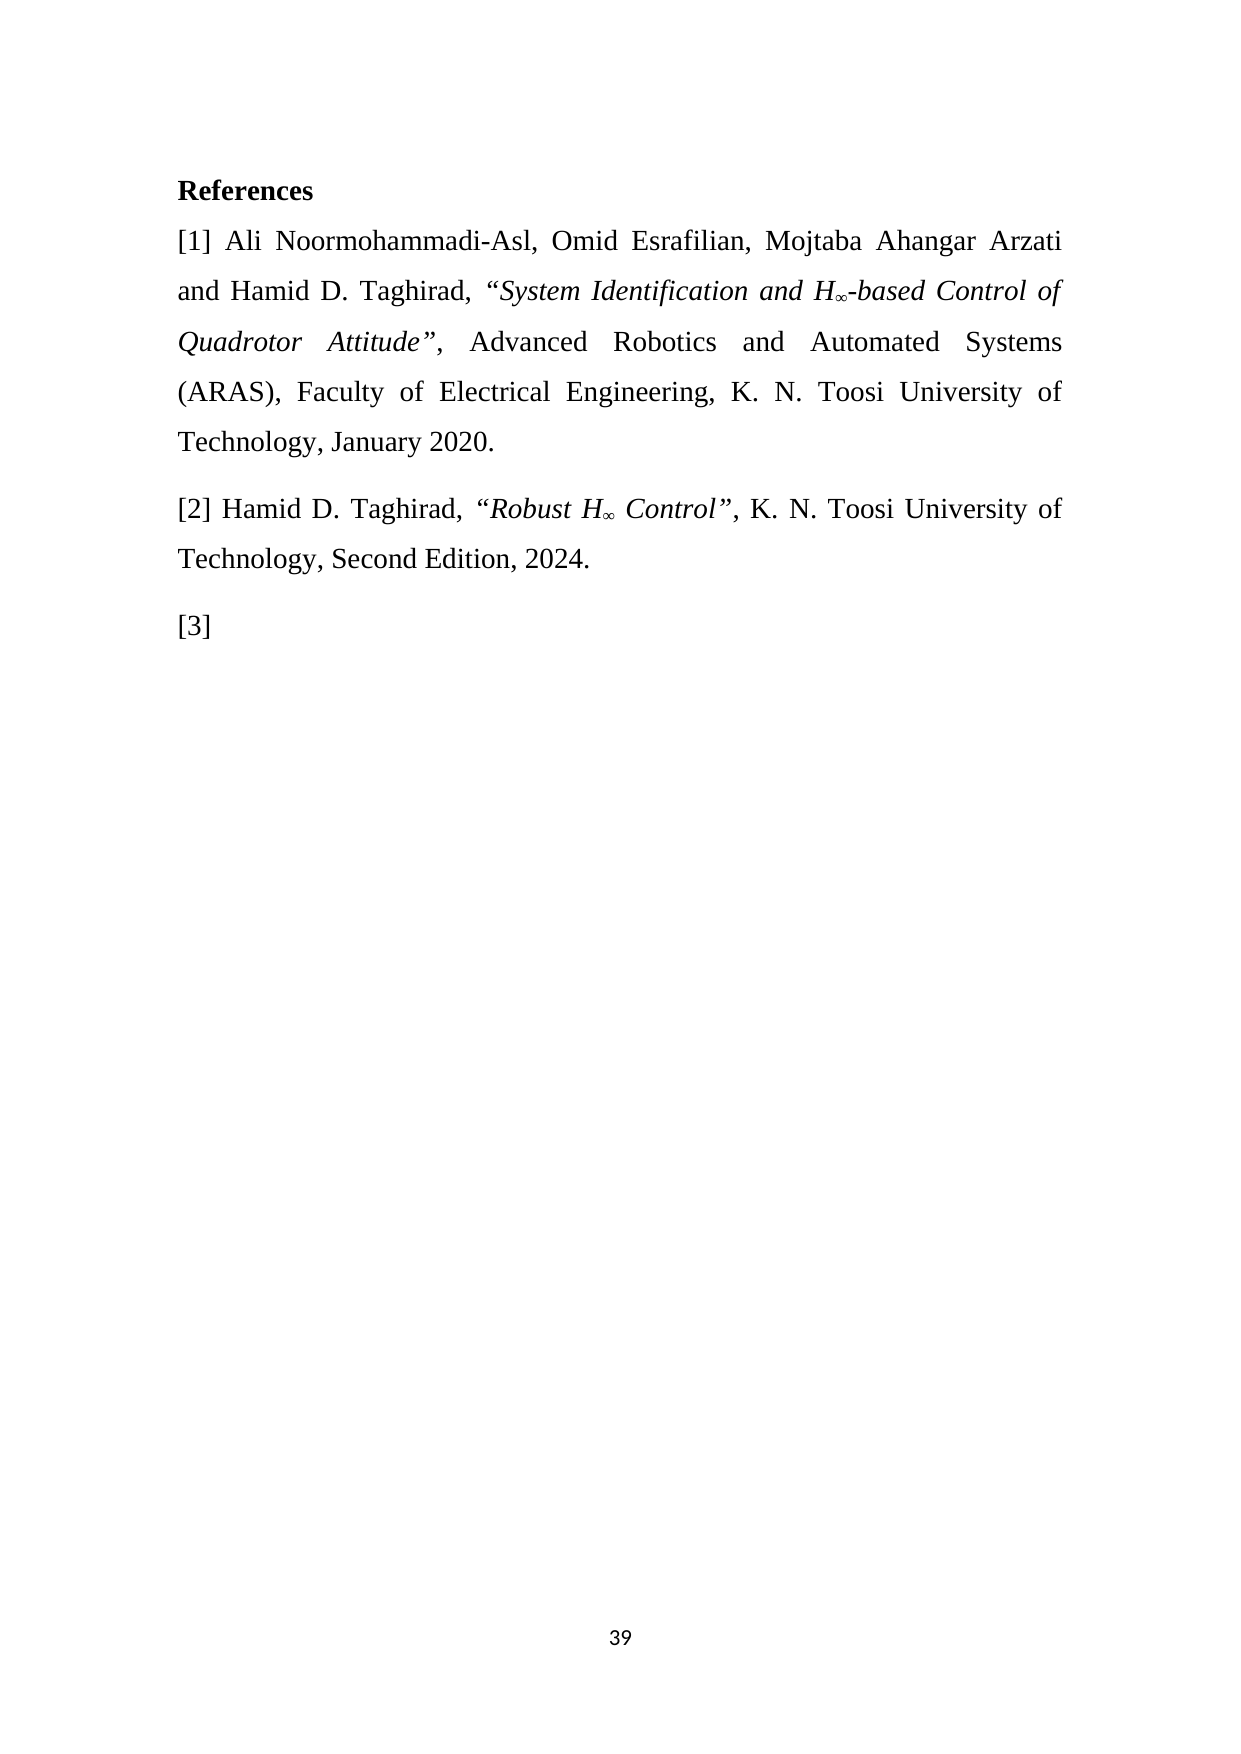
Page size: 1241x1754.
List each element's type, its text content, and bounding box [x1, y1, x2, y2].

text [1] Ali Noormohammadi-Asl, Omid Esrafilian, Mojtaba Ahangar Arzati and Hamid D. Taghirad, “System Identification and H∞-based Control of Quadrotor Attitude”, Advanced Robotics and Automated Systems (ARAS), Faculty of Electrical Engineering, K. N. Toosi University of Technology, January 2020. [177, 223, 1063, 458]
text [3] [177, 608, 1063, 642]
subtitle References [177, 173, 1063, 206]
text [2] Hamid D. Taghirad, “Robust H∞ Control”, K. N. Toosi University of Technology, Second Edition, 2024. [177, 491, 1063, 575]
